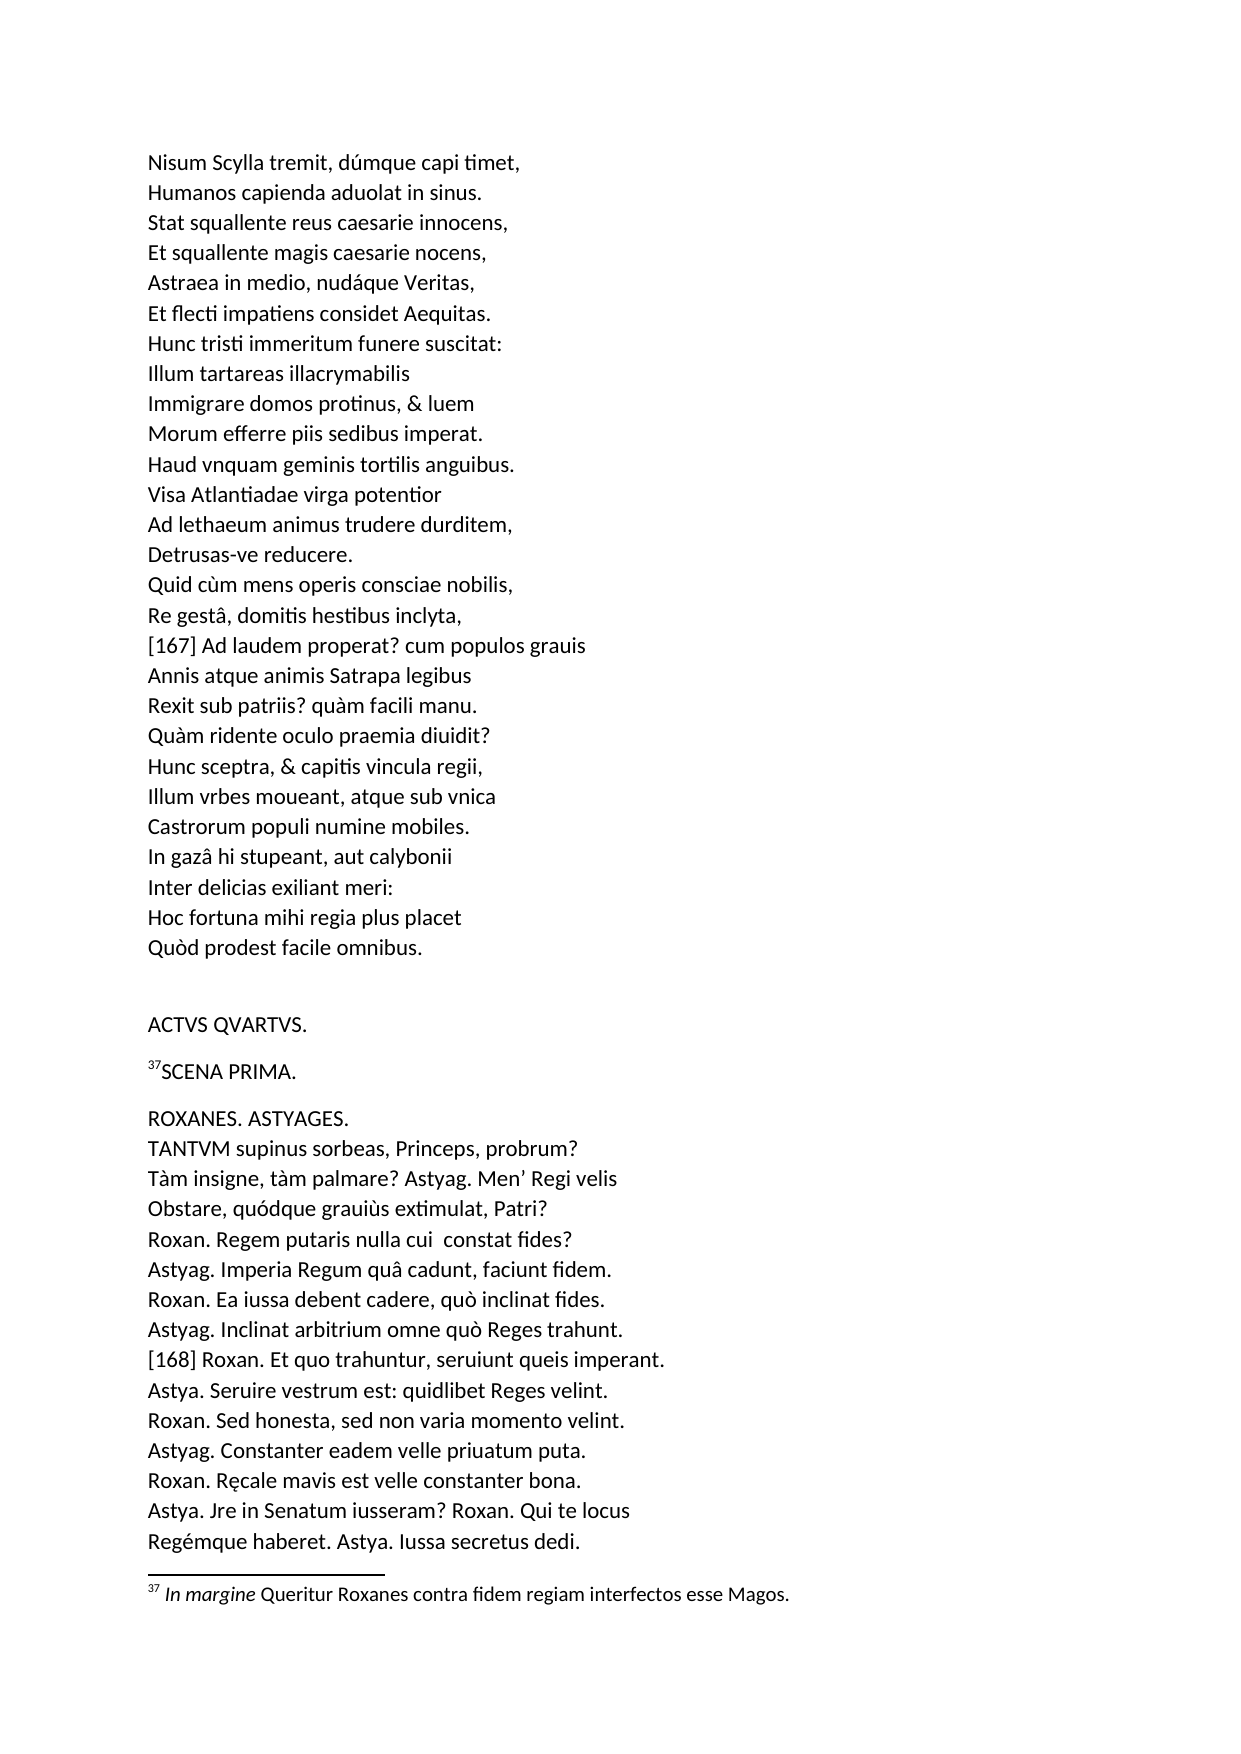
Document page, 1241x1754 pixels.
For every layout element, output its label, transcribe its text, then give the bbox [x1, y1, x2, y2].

text SCENA PRIMA. [148, 1057, 1093, 1085]
text ACTVS QVARTVS. [148, 980, 1093, 1038]
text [148, 148, 1093, 961]
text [148, 1104, 1093, 1555]
